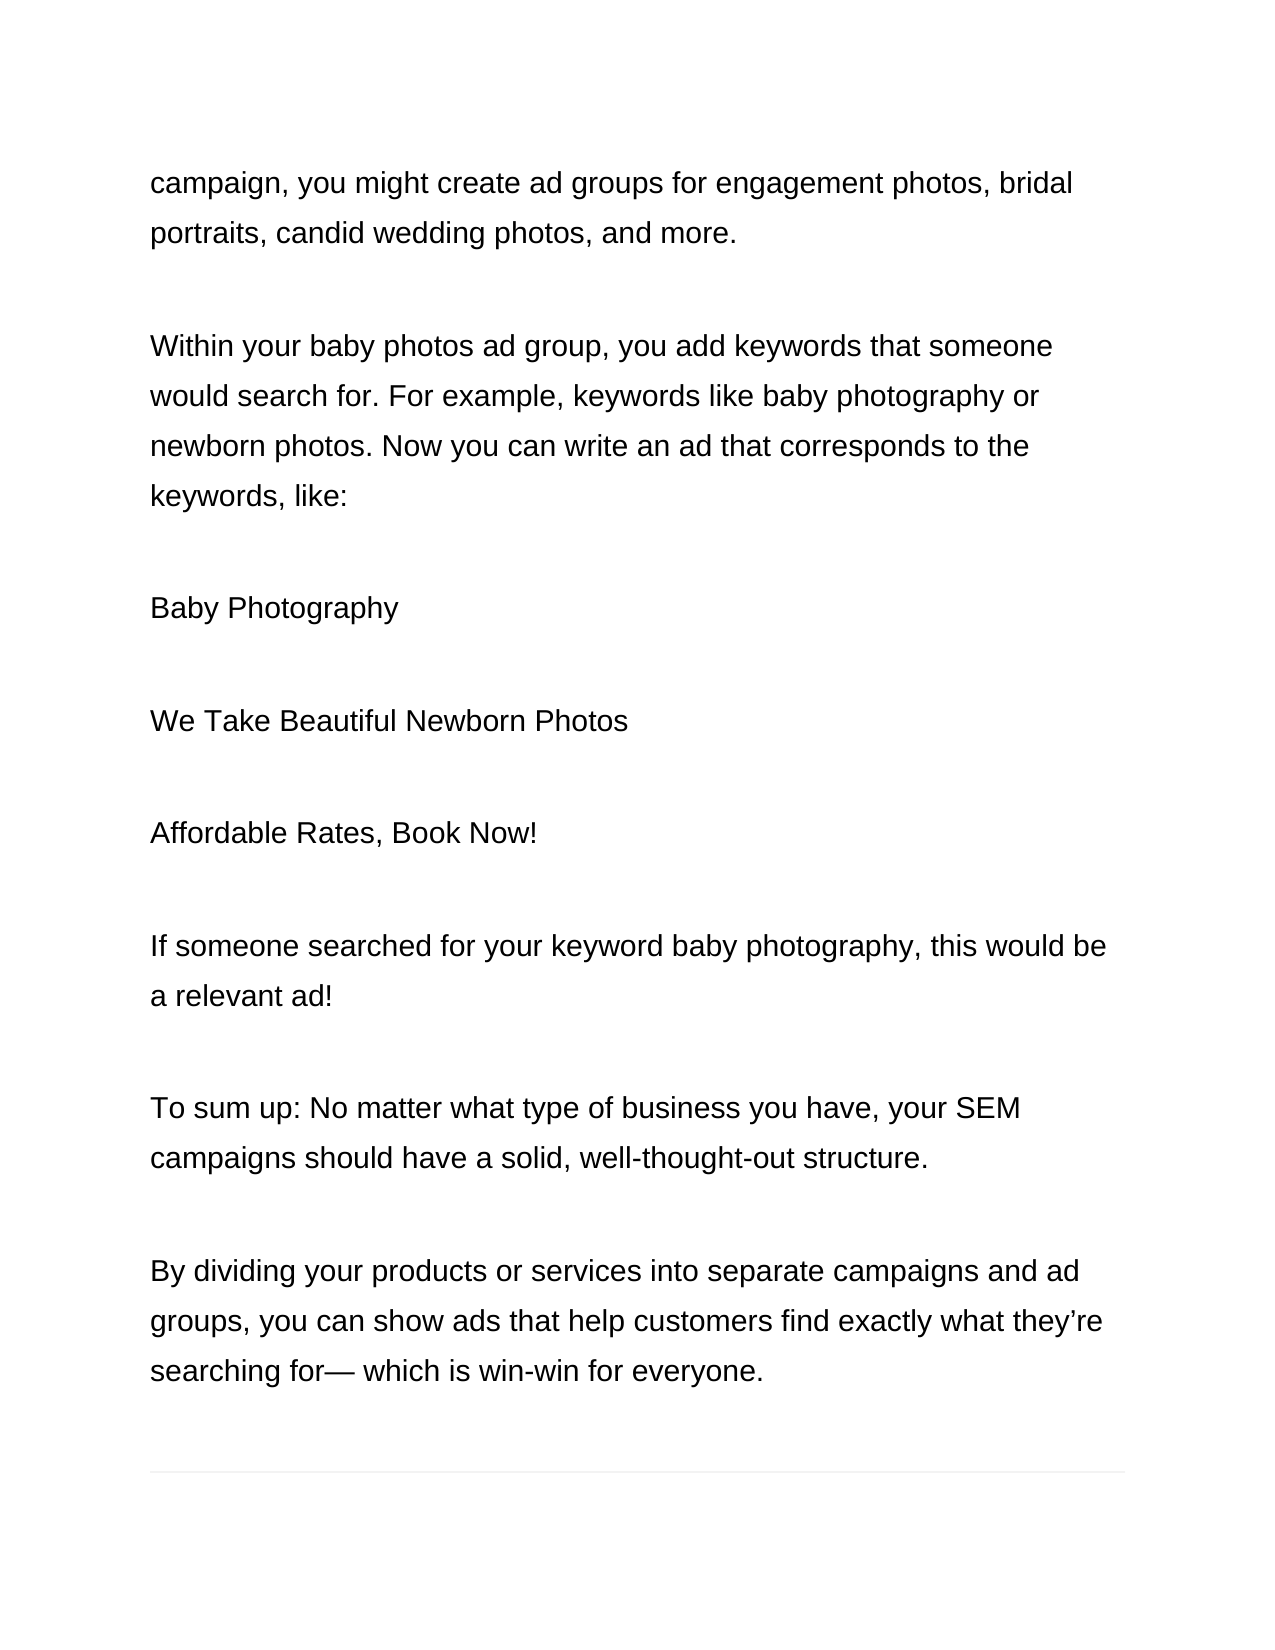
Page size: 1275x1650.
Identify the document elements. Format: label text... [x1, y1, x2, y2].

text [150, 150, 1125, 250]
text If someone searched for your keyword baby photography, this would be a relevant ad! [150, 912, 1125, 1012]
text Baby Photography [150, 575, 1125, 625]
text To sum up: No matter what type of business you have, your SEM campaigns should have a solid, well-thought-out structure. [150, 1075, 1125, 1175]
text Within your baby photos ad group, you add keywords that someone would search for. For example, keywords like baby photography or newborn photos. Now you can write an ad that corresponds to the keywords, like: [150, 312, 1125, 512]
text We Take Beautiful Newborn Photos [150, 687, 1125, 737]
text Affordable Rates, Book Now! [150, 800, 1125, 850]
text By dividing your products or services into separate campaigns and ad groups, you can show ads that help customers find exactly what they’re searching for— which is win-win for everyone. [150, 1237, 1125, 1387]
